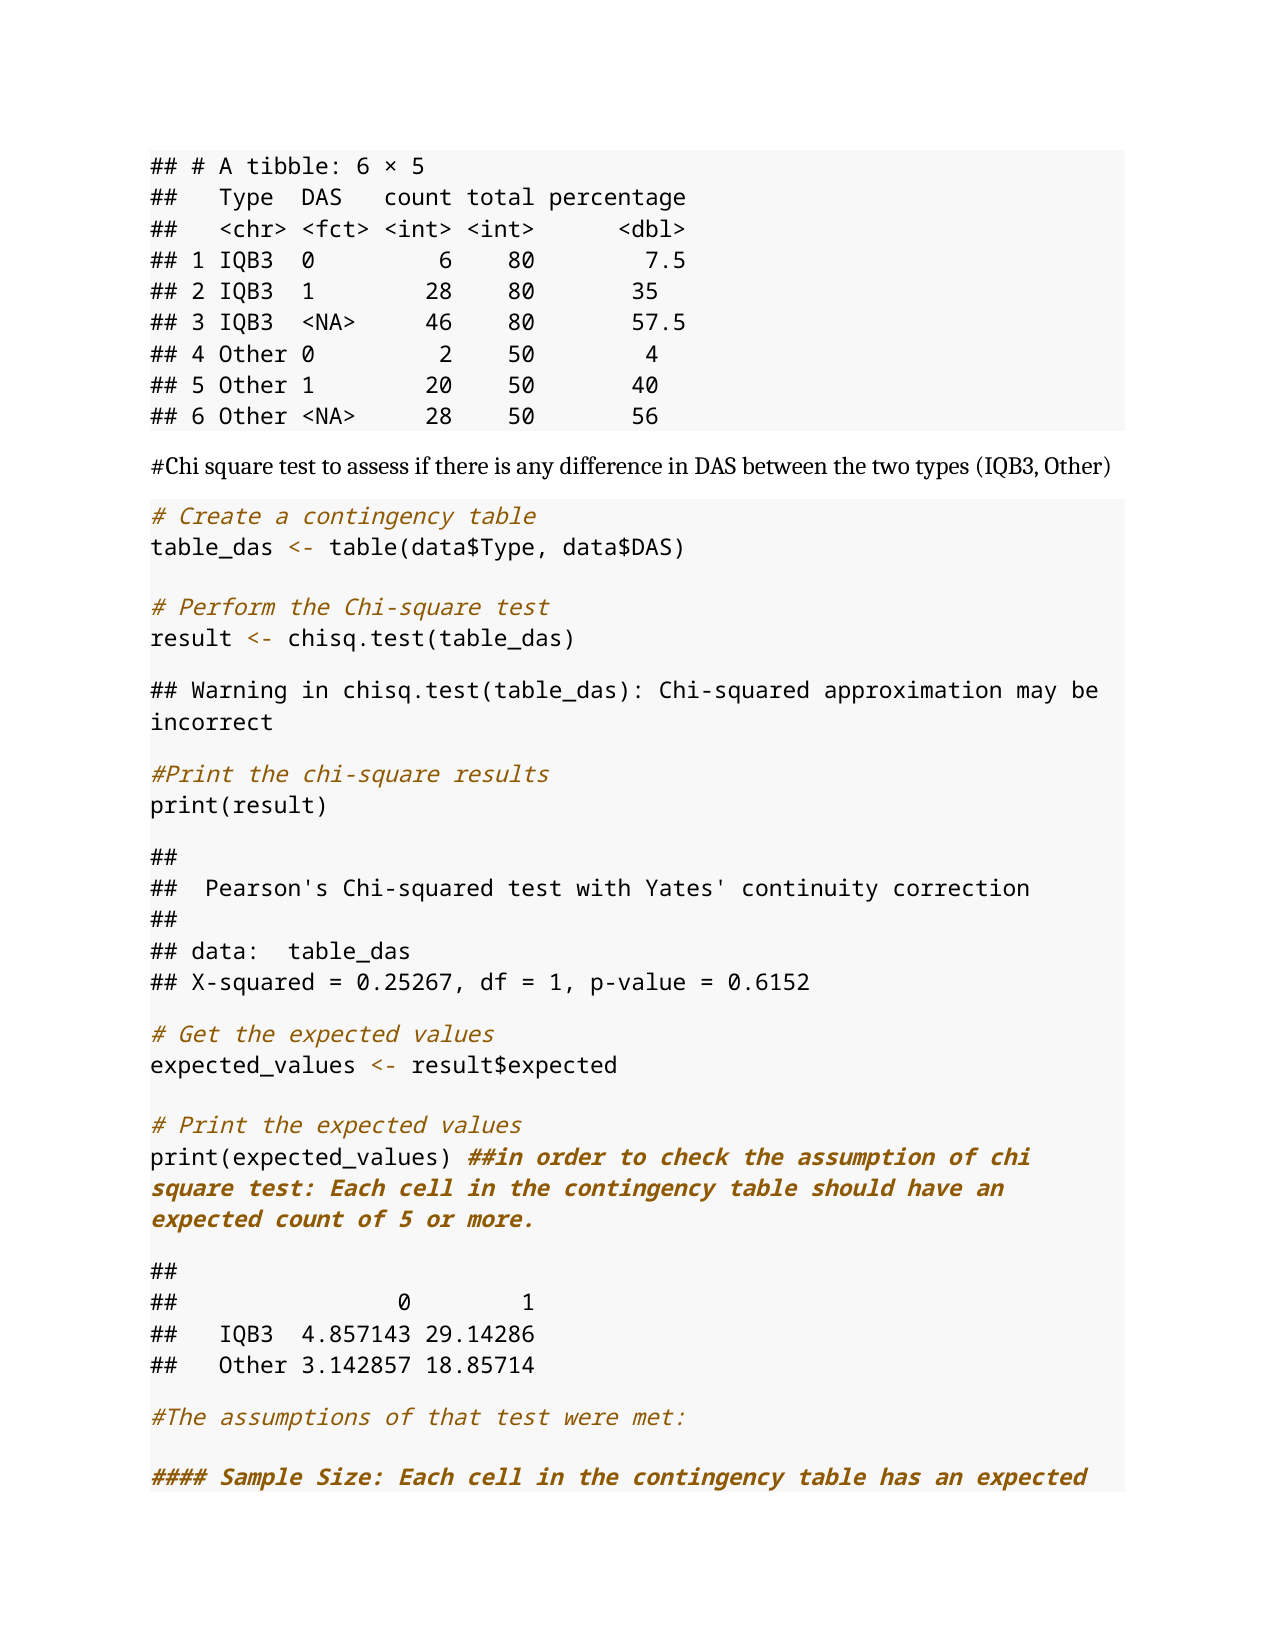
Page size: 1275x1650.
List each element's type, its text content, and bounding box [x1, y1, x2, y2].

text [150, 1401, 1125, 1492]
text ## Warning in chisq.test(table_das): Chi-squared approximation may be incorrect [150, 674, 1125, 737]
text #Print the chi-square results print(result) [150, 757, 1125, 820]
text #Chi square test to assess if there is any difference in DAS between the two types (IQB3, Other) [150, 452, 1125, 481]
text ## ## 0 1 ## IQB3 4.857143 29.14286 ## Other 3.142857 18.85714 [150, 1255, 1125, 1380]
text ## ## Pearson's Chi-squared test with Yates' continuity correction ## ## data: table_das ## X-squared = 0.25267, df = 1, p-value = 0.6152 [150, 841, 1125, 997]
text ## # A tibble: 6 × 5 ## Type DAS count total percentage ## <chr> <fct> <int> <int> <dbl> ## 1 IQB3 0 6 80 7.5 ## 2 IQB3 1 28 80 35 ## 3 IQB3 <NA> 46 80 57.5 ## 4 Other 0 2 50 4 ## 5 Other 1 20 50 40 ## 6 Other <NA> 28 50 56 [150, 150, 1125, 431]
text # Create a contingency table table_das <- table(data$Type, data$DAS) # Perform the Chi-square test result <- chisq.test(table_das) [150, 499, 1125, 653]
text # Get the expected values expected_values <- result$expected # Print the expected values print(expected_values) ##in order to check the assumption of chi square test: Each cell in the contingency table should have an expected count of 5 or more. [150, 1018, 1125, 1234]
